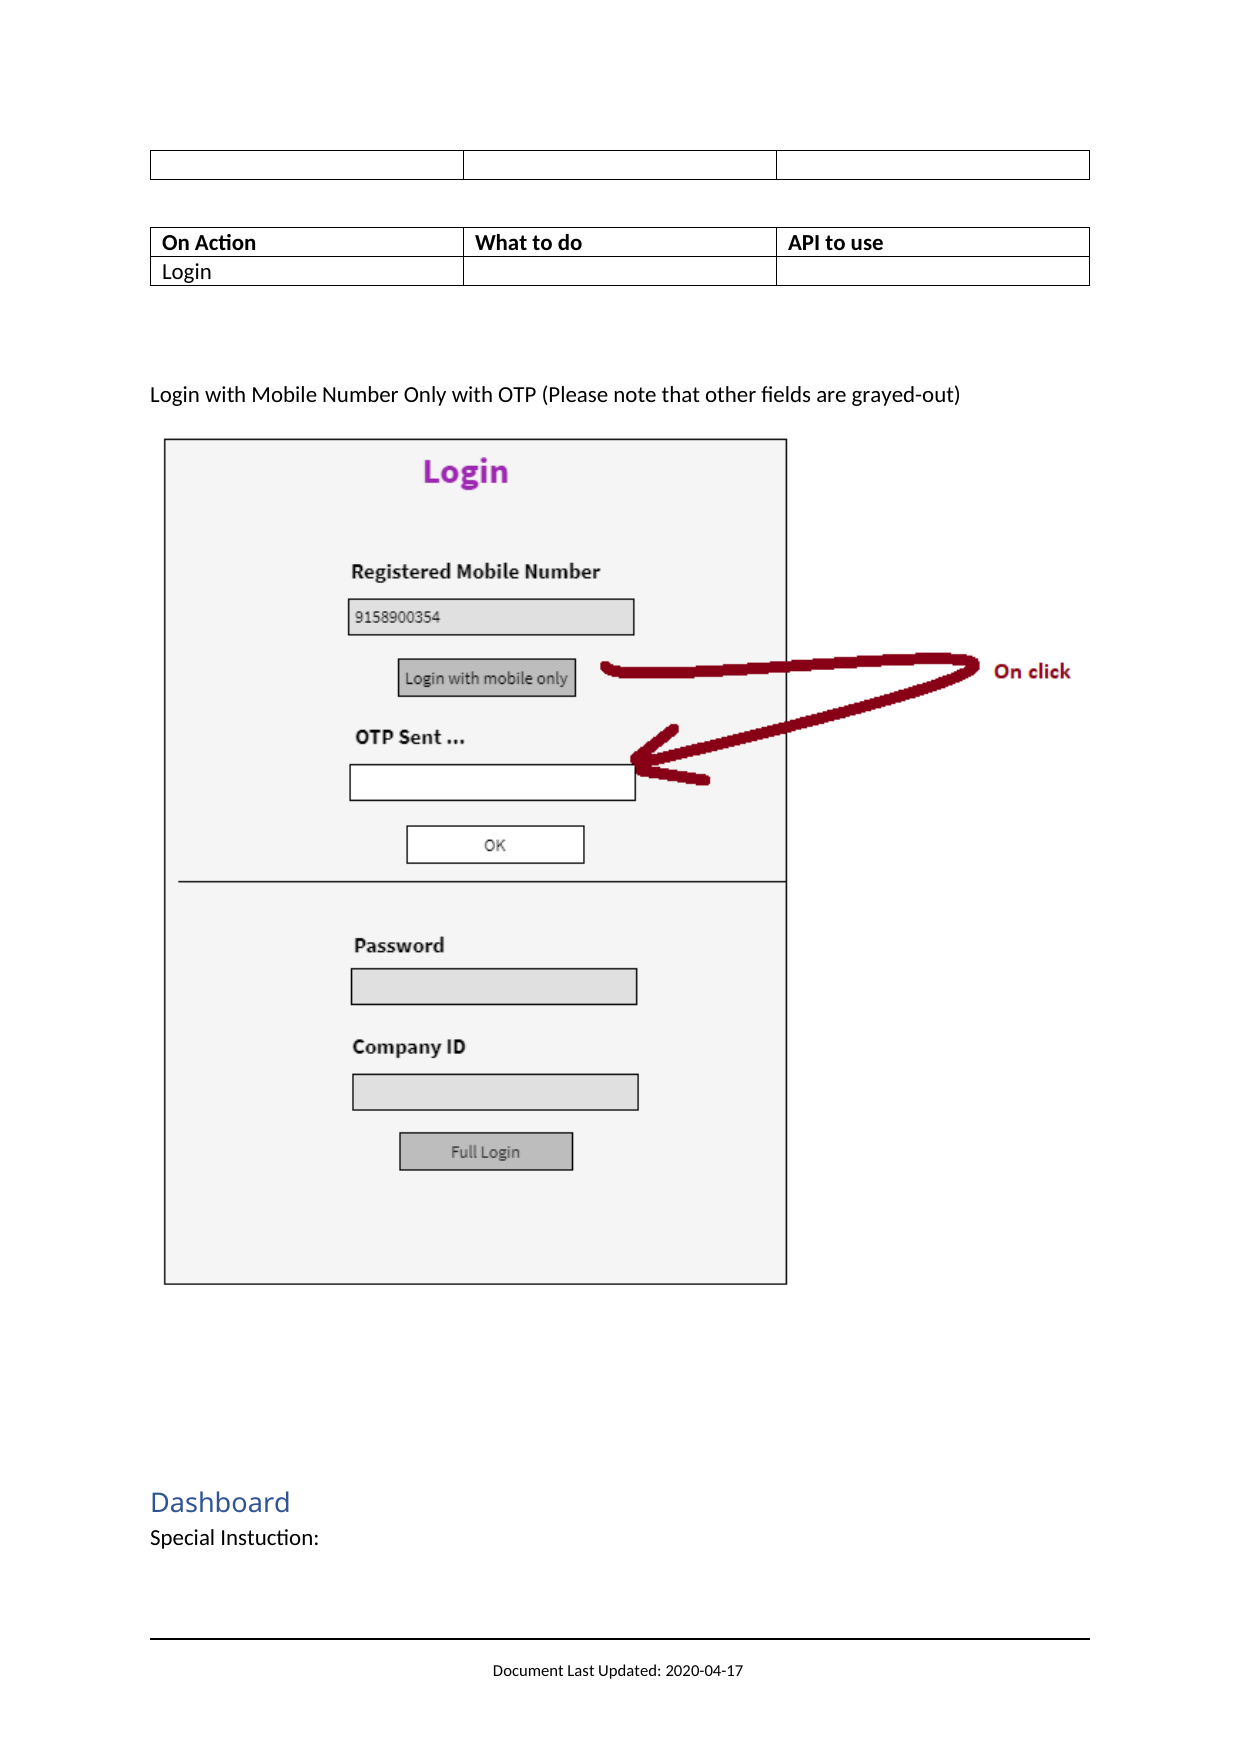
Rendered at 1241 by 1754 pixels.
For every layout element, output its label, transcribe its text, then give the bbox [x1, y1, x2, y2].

subtitle Dashboard [150, 1484, 1090, 1521]
table_header On Action [151, 228, 463, 256]
table_cell [151, 151, 463, 179]
picture [150, 426, 1091, 1325]
table_cell Login [151, 257, 463, 285]
table_header What to do [464, 228, 776, 256]
table_cell [464, 257, 776, 285]
table_cell [464, 151, 776, 179]
table_header API to use [777, 228, 1089, 256]
table_cell [777, 257, 1089, 285]
text Special Instuction: [150, 1523, 1090, 1552]
text Login with Mobile Number Only with OTP (Please note that other fields are grayed-out) [150, 380, 1090, 408]
